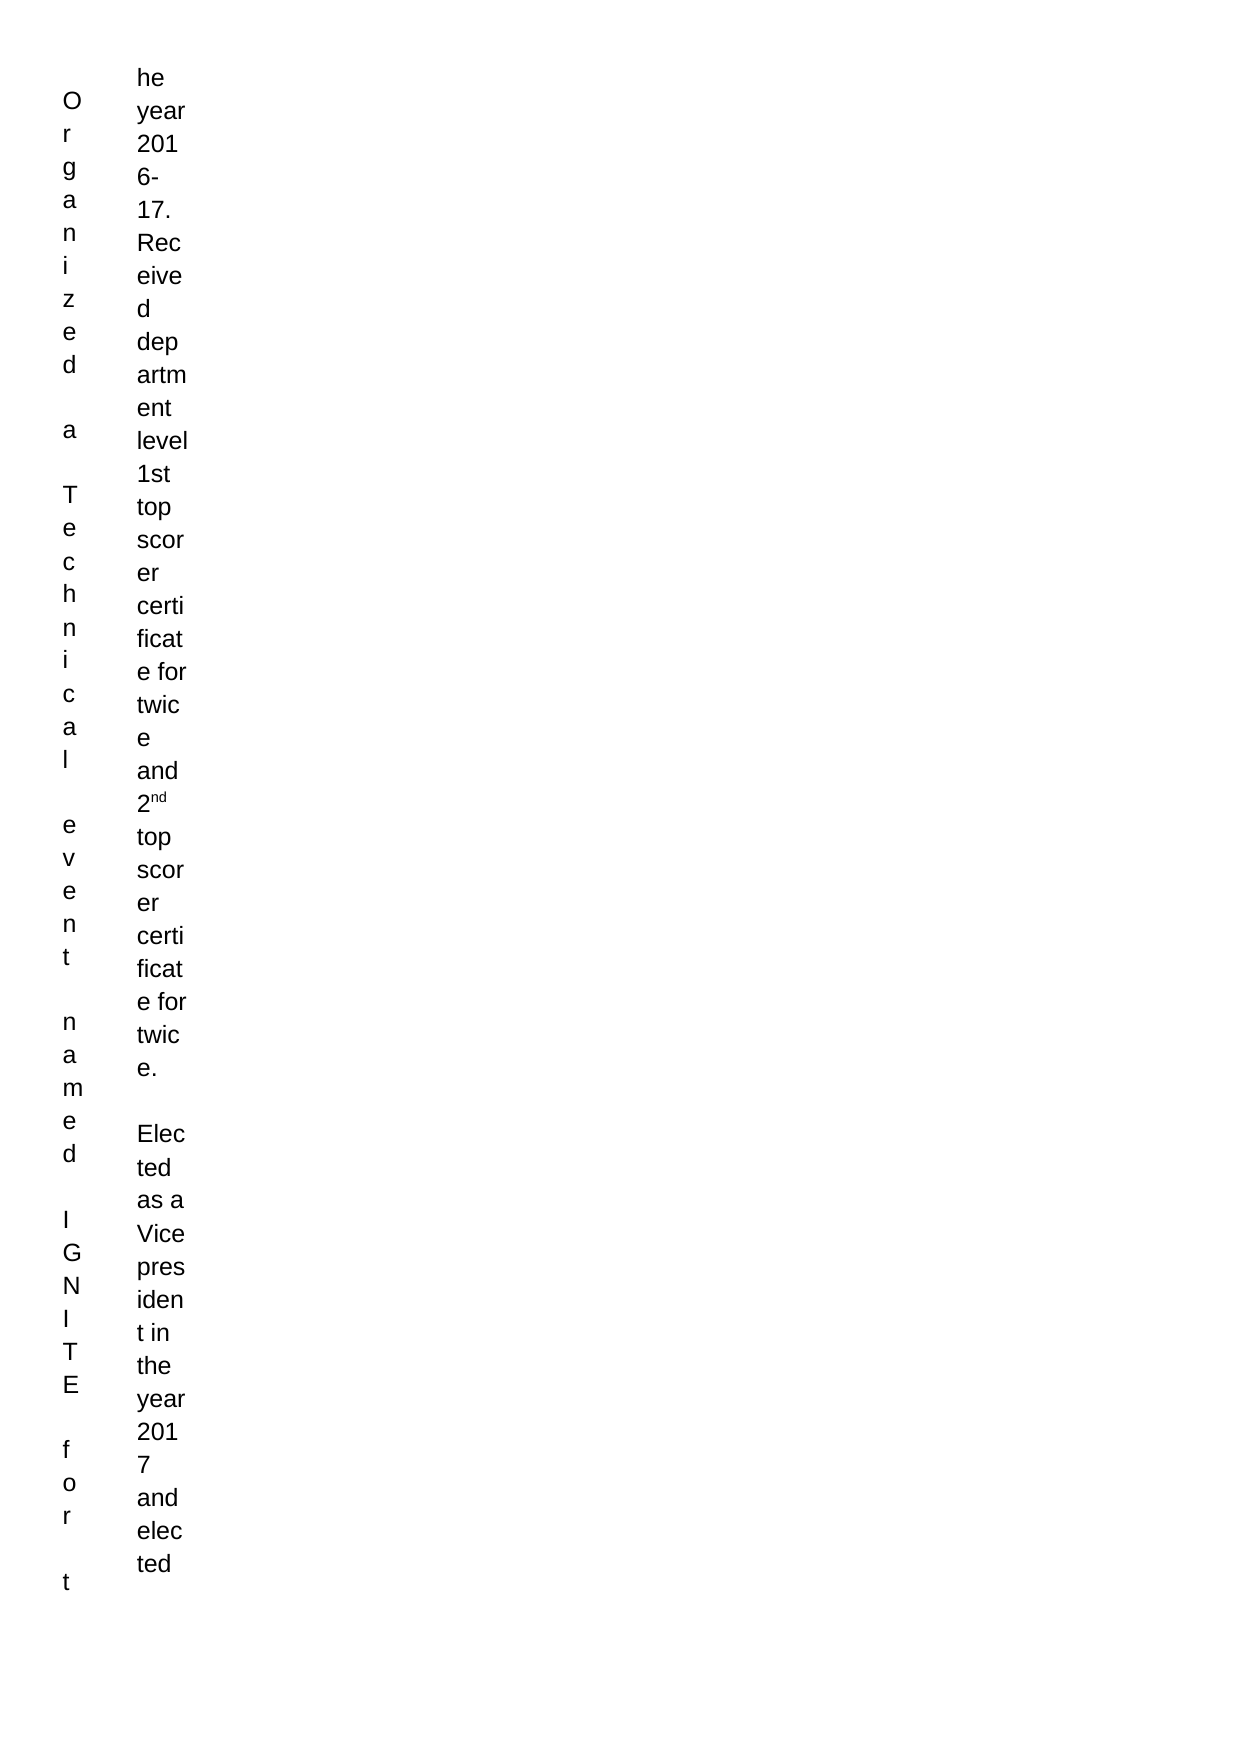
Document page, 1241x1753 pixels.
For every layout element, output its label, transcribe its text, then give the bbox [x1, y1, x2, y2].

text Elected as a Vice president in the year 2017 [137, 1119, 186, 1478]
text Received department level 1st top scorer certificate for twice and 2nd top scorer certificate for twice. [137, 228, 188, 1082]
text and elected as a coordinator in the year 2016 in the NGO. [137, 1483, 186, 1577]
text Organized a Technical event named IGNITE for the year 2016-17. [137, 63, 188, 224]
